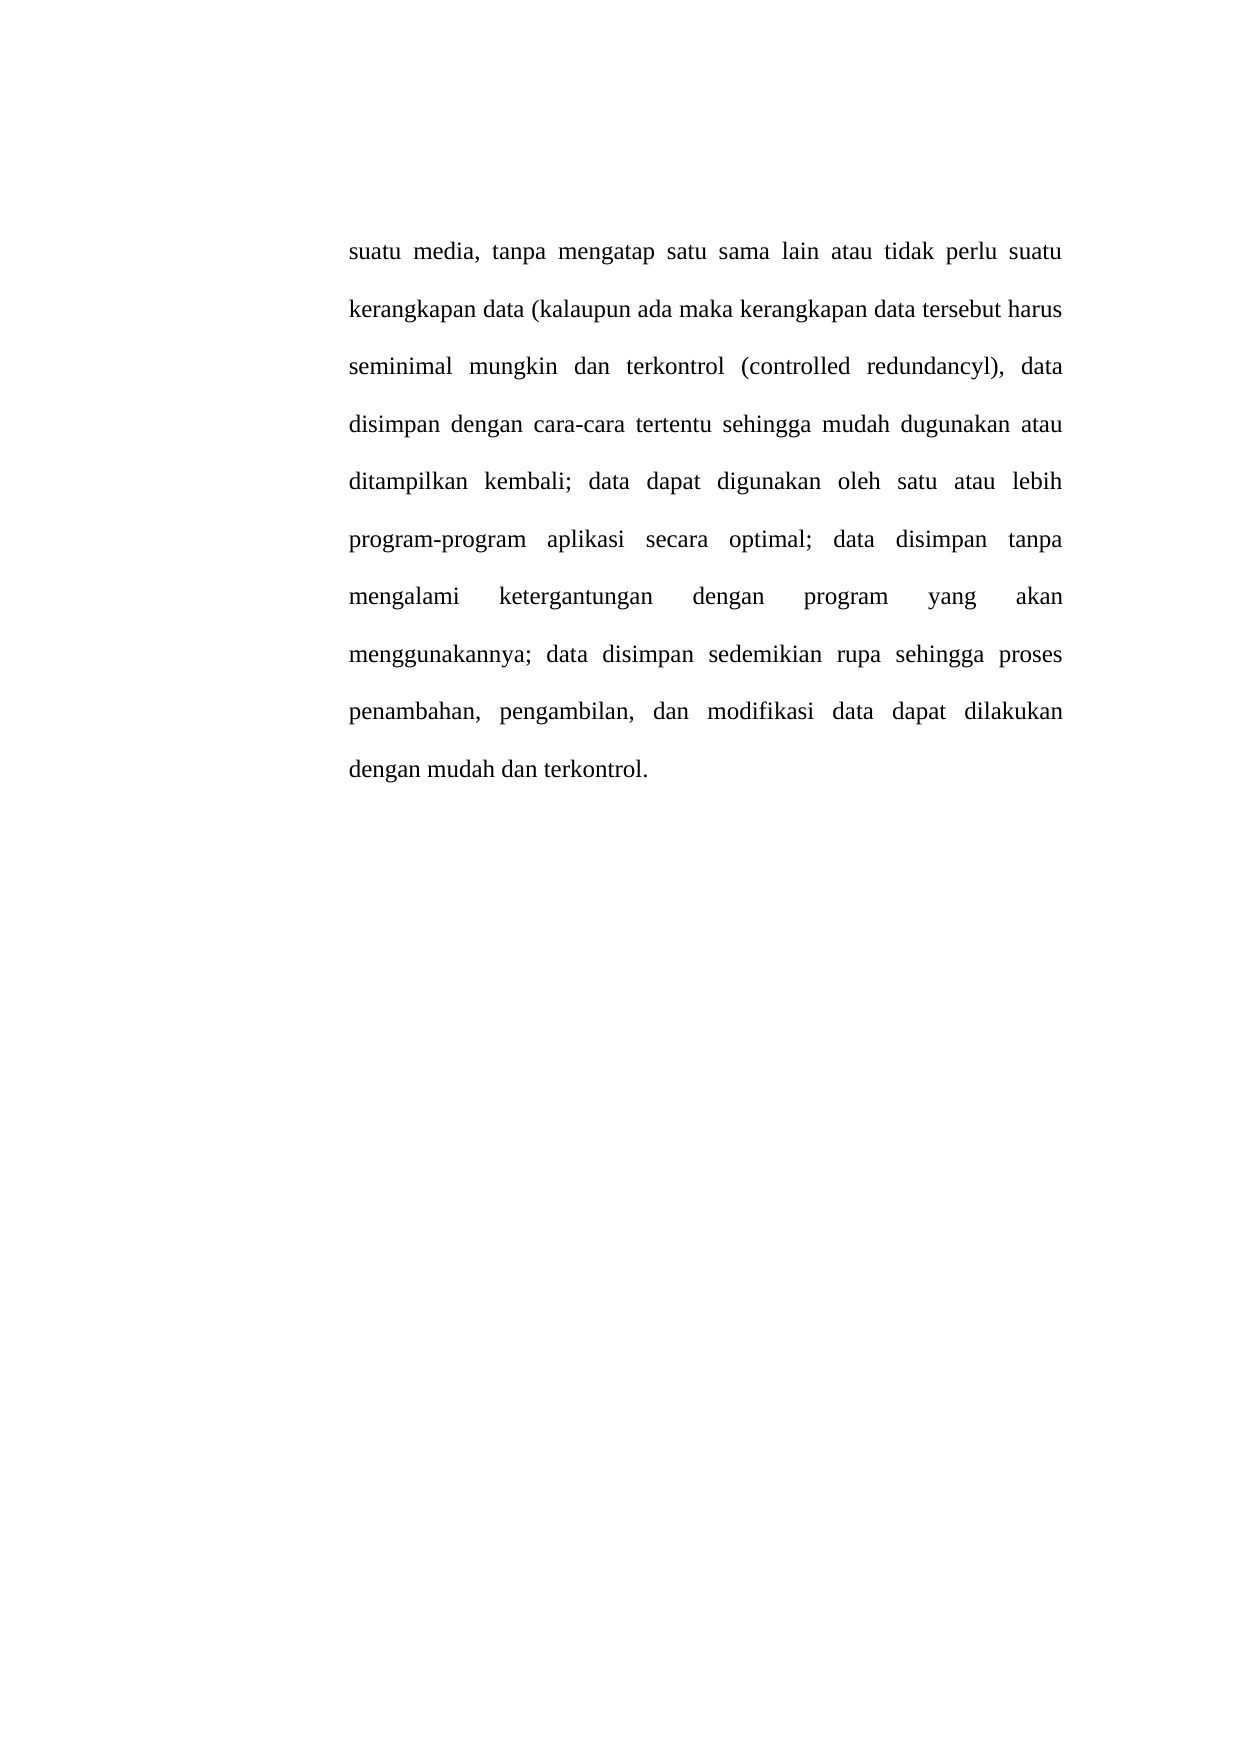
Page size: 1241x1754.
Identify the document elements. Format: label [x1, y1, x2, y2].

text [348, 236, 1063, 782]
